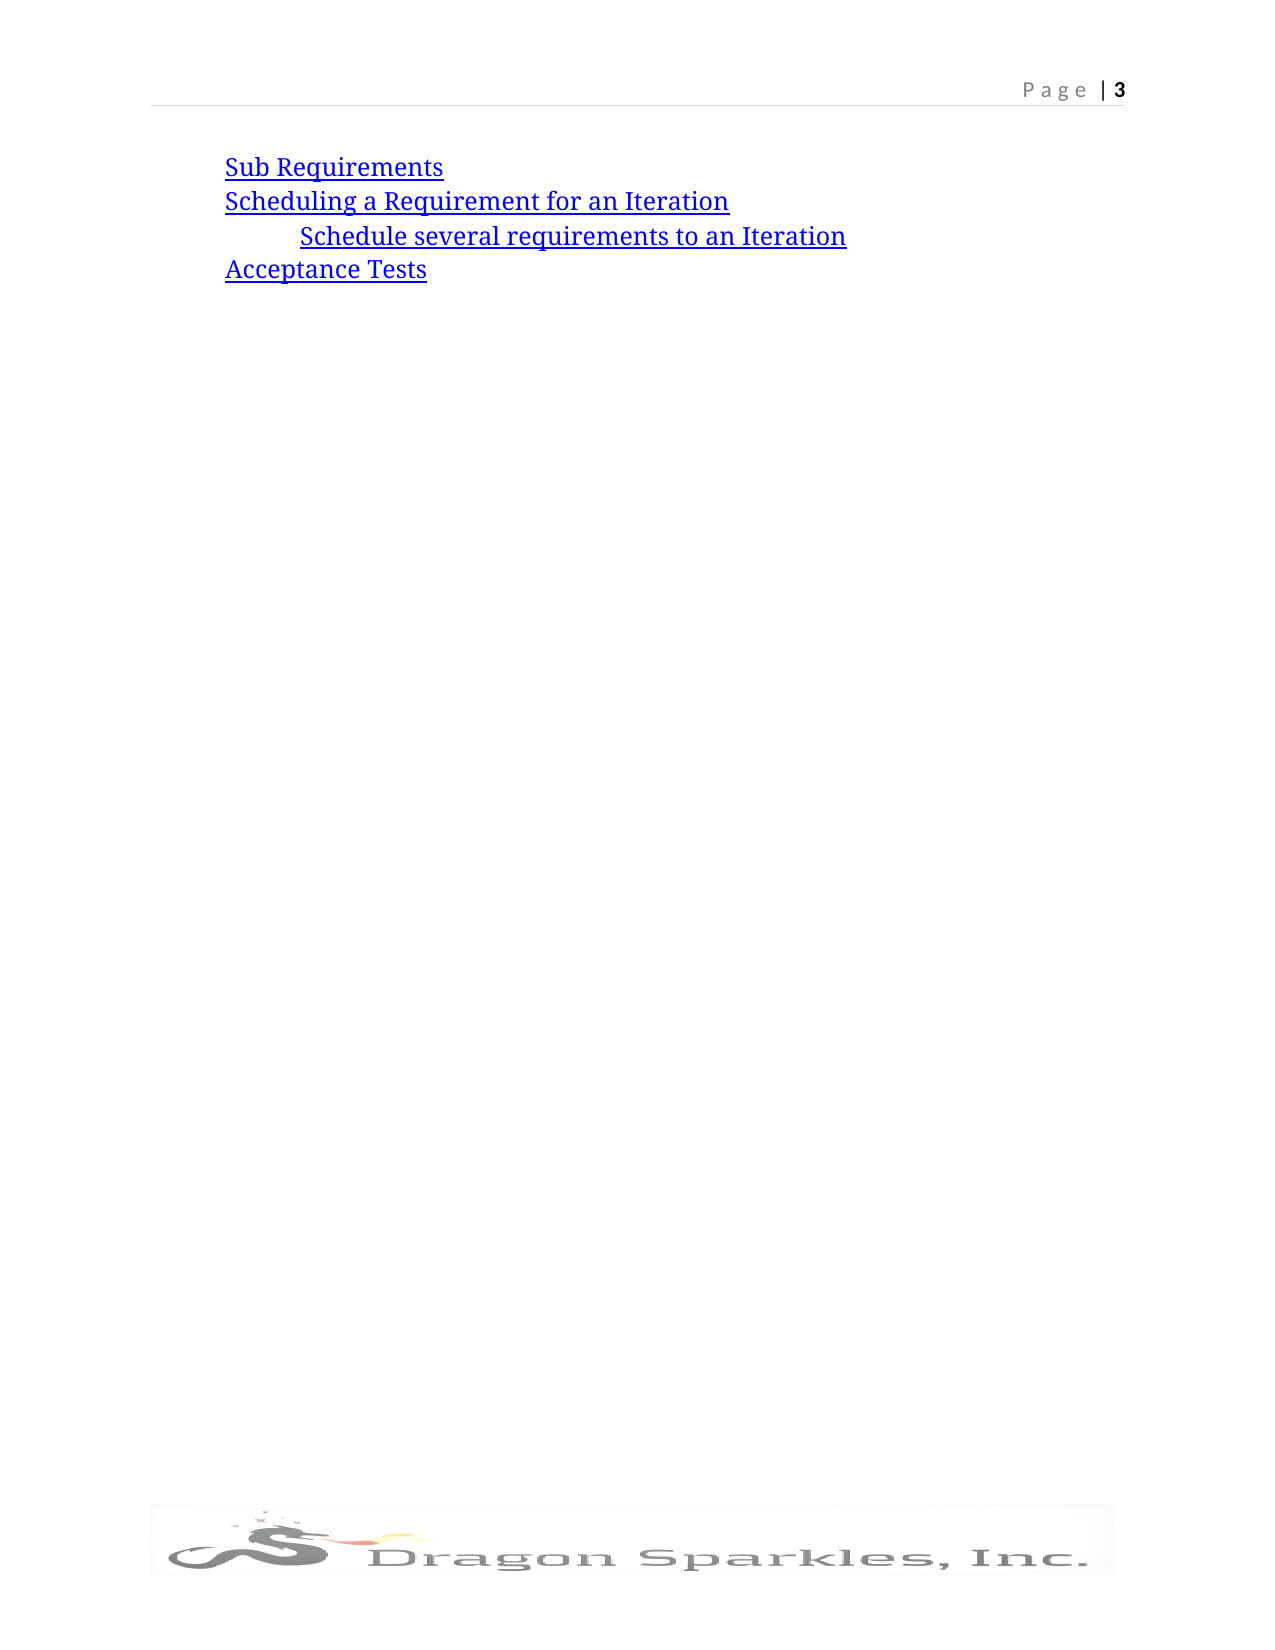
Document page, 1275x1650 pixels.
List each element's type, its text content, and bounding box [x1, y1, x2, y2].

text Scheduling a Requirement for an Iteration [225, 184, 1125, 218]
text Sub Requirements [225, 150, 1125, 184]
text Schedule several requirements to an Iteration [225, 218, 1125, 252]
text Acceptance Tests [150, 252, 1125, 286]
